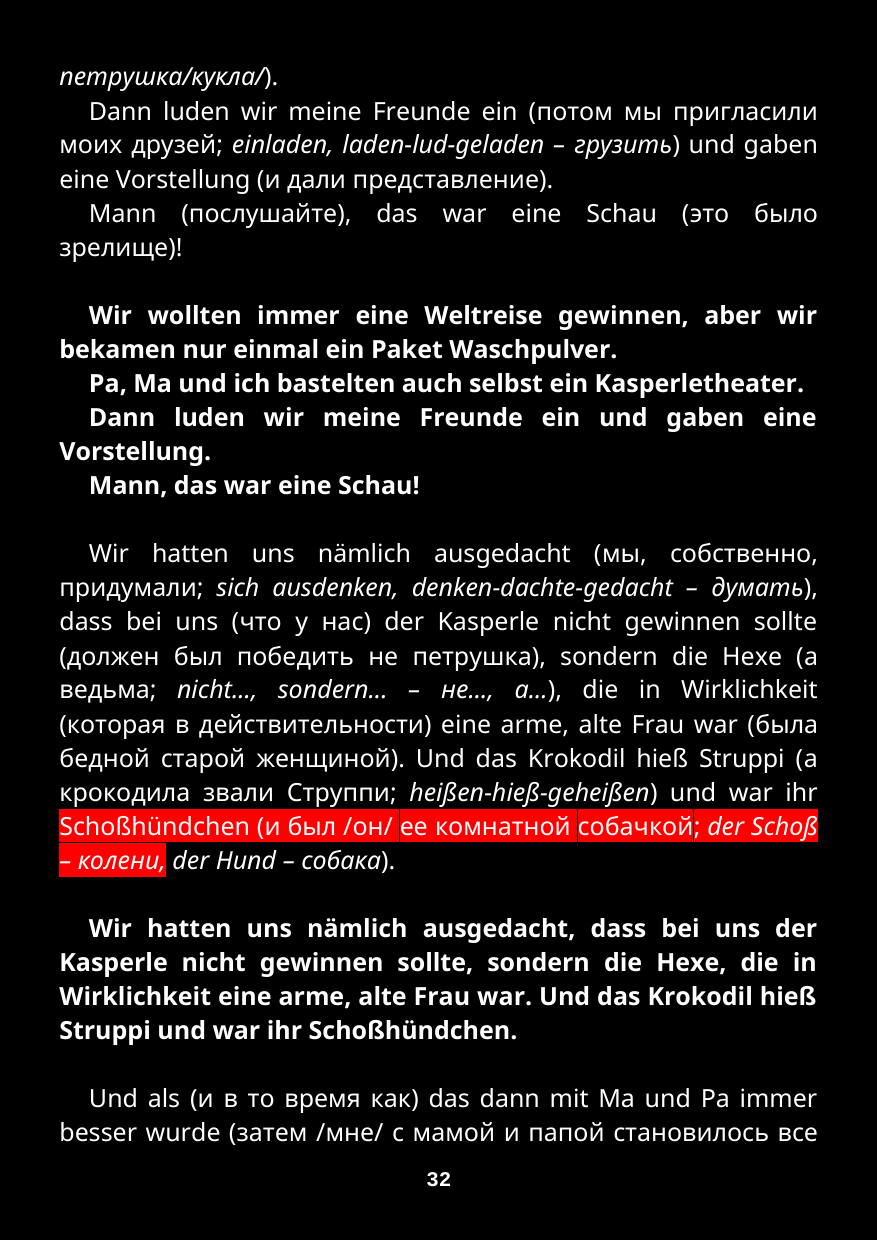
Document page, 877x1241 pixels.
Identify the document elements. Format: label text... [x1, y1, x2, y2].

text Dann luden wir meine Freunde ein und gaben eine Vorstellung. [59, 400, 818, 468]
text Mann, das war eine Schau! [59, 468, 818, 502]
text Mann (послушайте), das war eine Schau (это было зрелище)! [59, 195, 818, 263]
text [59, 59, 818, 93]
text Pa, Ma und ich bastelten auch selbst ein Kasperletheater. [59, 366, 818, 400]
text Dann luden wir meine Freunde ein (потом мы пригласили моих друзей; einladen, laden-lud-geladen – грузить) und gaben eine Vorstellung (и дали представление). [59, 93, 818, 195]
text Wir hatten uns nämlich ausgedacht (мы, собственно, придумали; sich ausdenken, denken-dachte-gedacht – думать), dass bei uns (что у нас) der Kasperle nicht gewinnen sollte (должен был победить не петрушка), sondern die Hexe (а ведьма; nicht..., sondern... – не..., а...), die in Wirklichkeit (которая в действительности) eine arme, alte Frau war (была бедной старой женщиной). Und das Krokodil hieß Struppi (а крокодила звали Струппи; heißen-hieß-geheißen) und war ihr Schoßhündchen (и был /он/ ее комнатной собачкой; der Schoß – колени, der Hund – собака). [59, 536, 818, 877]
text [59, 1081, 818, 1149]
text Wir wollten immer eine Weltreise gewinnen, aber wir bekamen nur einmal ein Paket Waschpulver. [59, 297, 818, 366]
text Wir hatten uns nämlich ausgedacht, dass bei uns der Kasperle nicht gewinnen sollte, sondern die Hexe, die in Wirklichkeit eine arme, alte Frau war. Und das Krokodil hieß Struppi und war ihr Schoßhündchen. [59, 911, 818, 1047]
